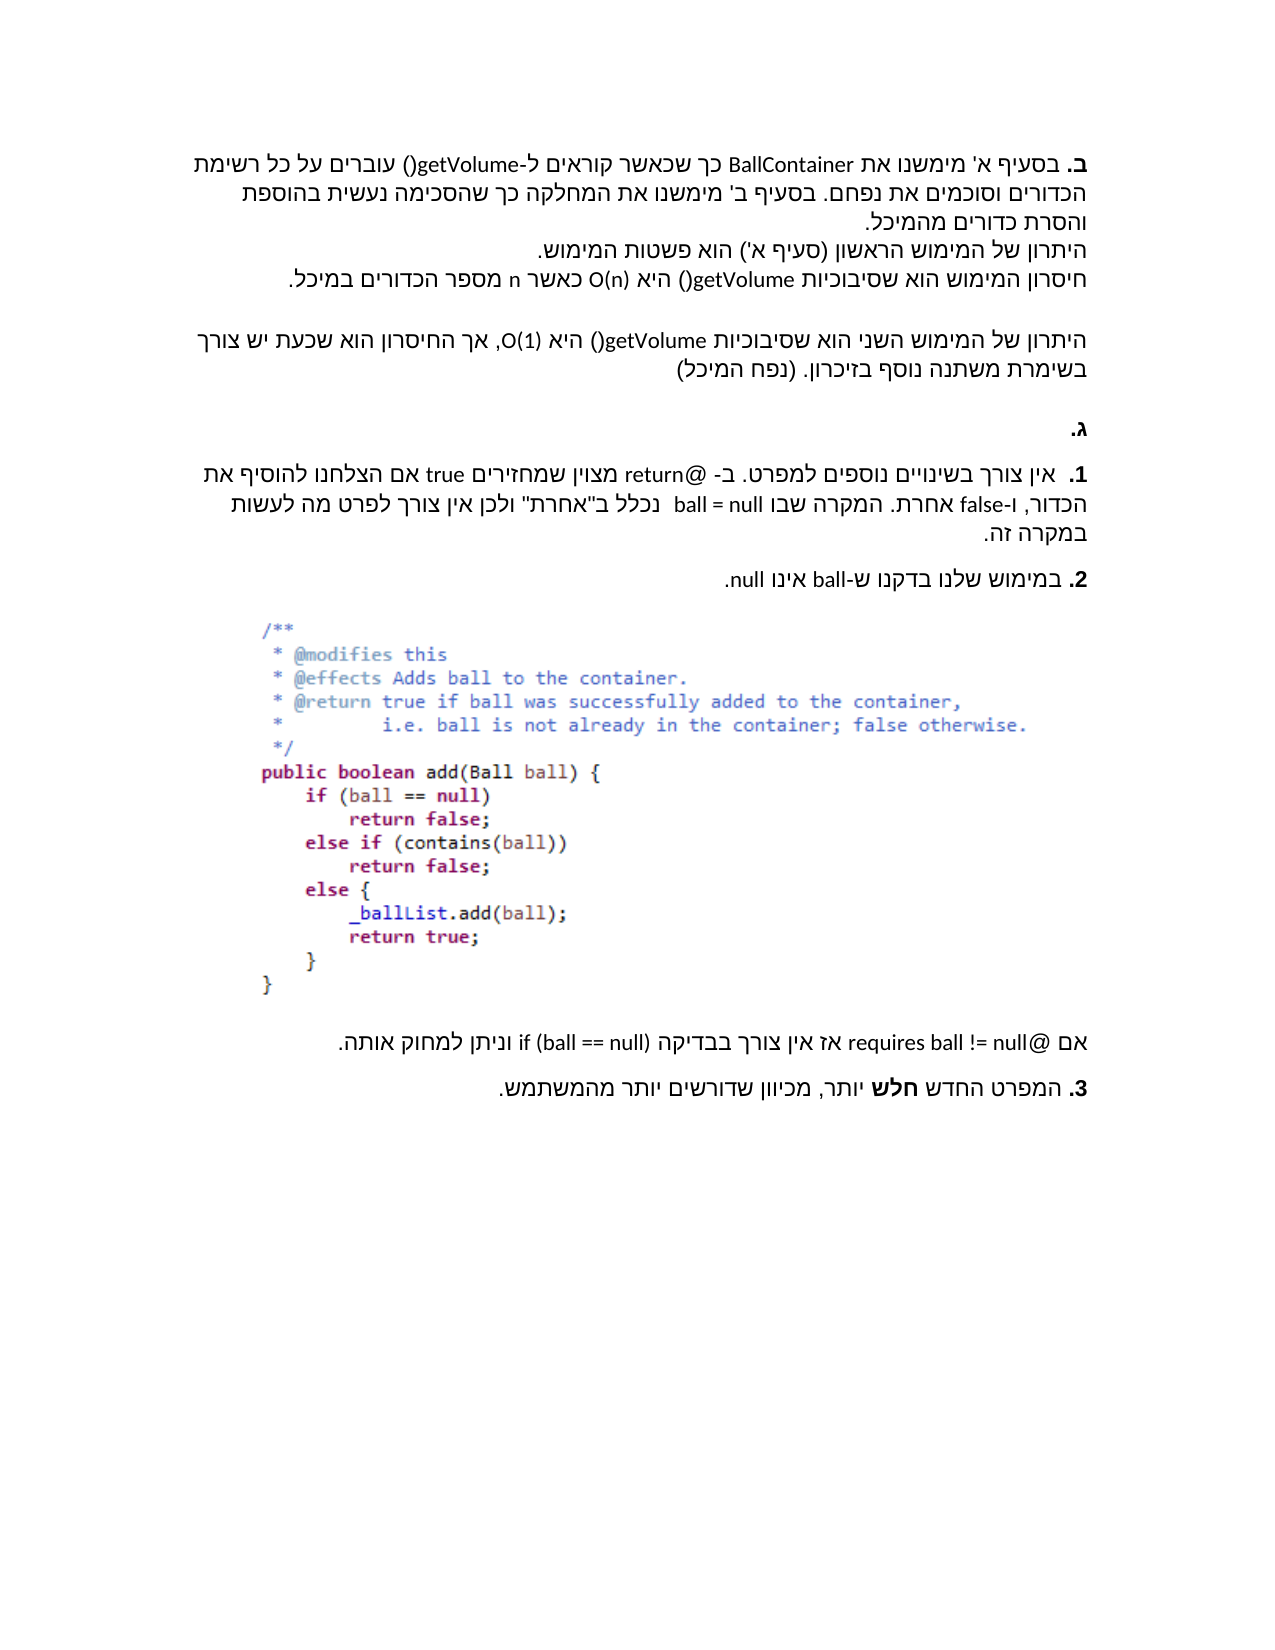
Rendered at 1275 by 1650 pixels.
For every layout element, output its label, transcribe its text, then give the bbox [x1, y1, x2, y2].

text חיסרון המימוש הוא שסיבוכיות getVolume() היא O(n) כאשר n מספר הכדורים במיכל. [187, 265, 1087, 293]
text 3. המפרט החדש חלש יותר, מכיוון שדורשים יותר מהמשתמש. [187, 1074, 1087, 1101]
text היתרון של המימוש הראשון (סעיף א') הוא פשטות המימוש. [187, 237, 1087, 263]
text 2. במימוש שלנו בדקנו ש-ball אינו null. [187, 565, 1087, 593]
text ג. [187, 414, 1087, 441]
text 1. אין צורך בשינויים נוספים למפרט. ב- @return מצוין שמחזירים true אם הצלחנו להוסיף את הכדור, ו-false אחרת. המקרה שבו ball = null נכלל ב"אחרת" ולכן אין צורך לפרט מה לעשות במקרה זה. [187, 460, 1087, 546]
picture [246, 611, 1088, 1009]
text ב. בסעיף א' מימשנו את BallContainer כך שכאשר קוראים ל-getVolume() עוברים על כל רשימת הכדורים וסוכמים את נפחם. בסעיף ב' מימשנו את המחלקה כך שהסכימה נעשית בהוספת והסרת כדורים מהמיכל. [187, 150, 1087, 235]
text אם @requires ball != null אז אין צורך בבדיקה if (ball == null) וניתן למחוק אותה. [187, 1028, 1087, 1056]
text היתרון של המימוש השני הוא שסיבוכיות getVolume() היא O(1), אך החיסרון הוא שכעת יש צורך בשימרת משתנה נוסף בזיכרון. (נפח המיכל) [187, 326, 1087, 382]
